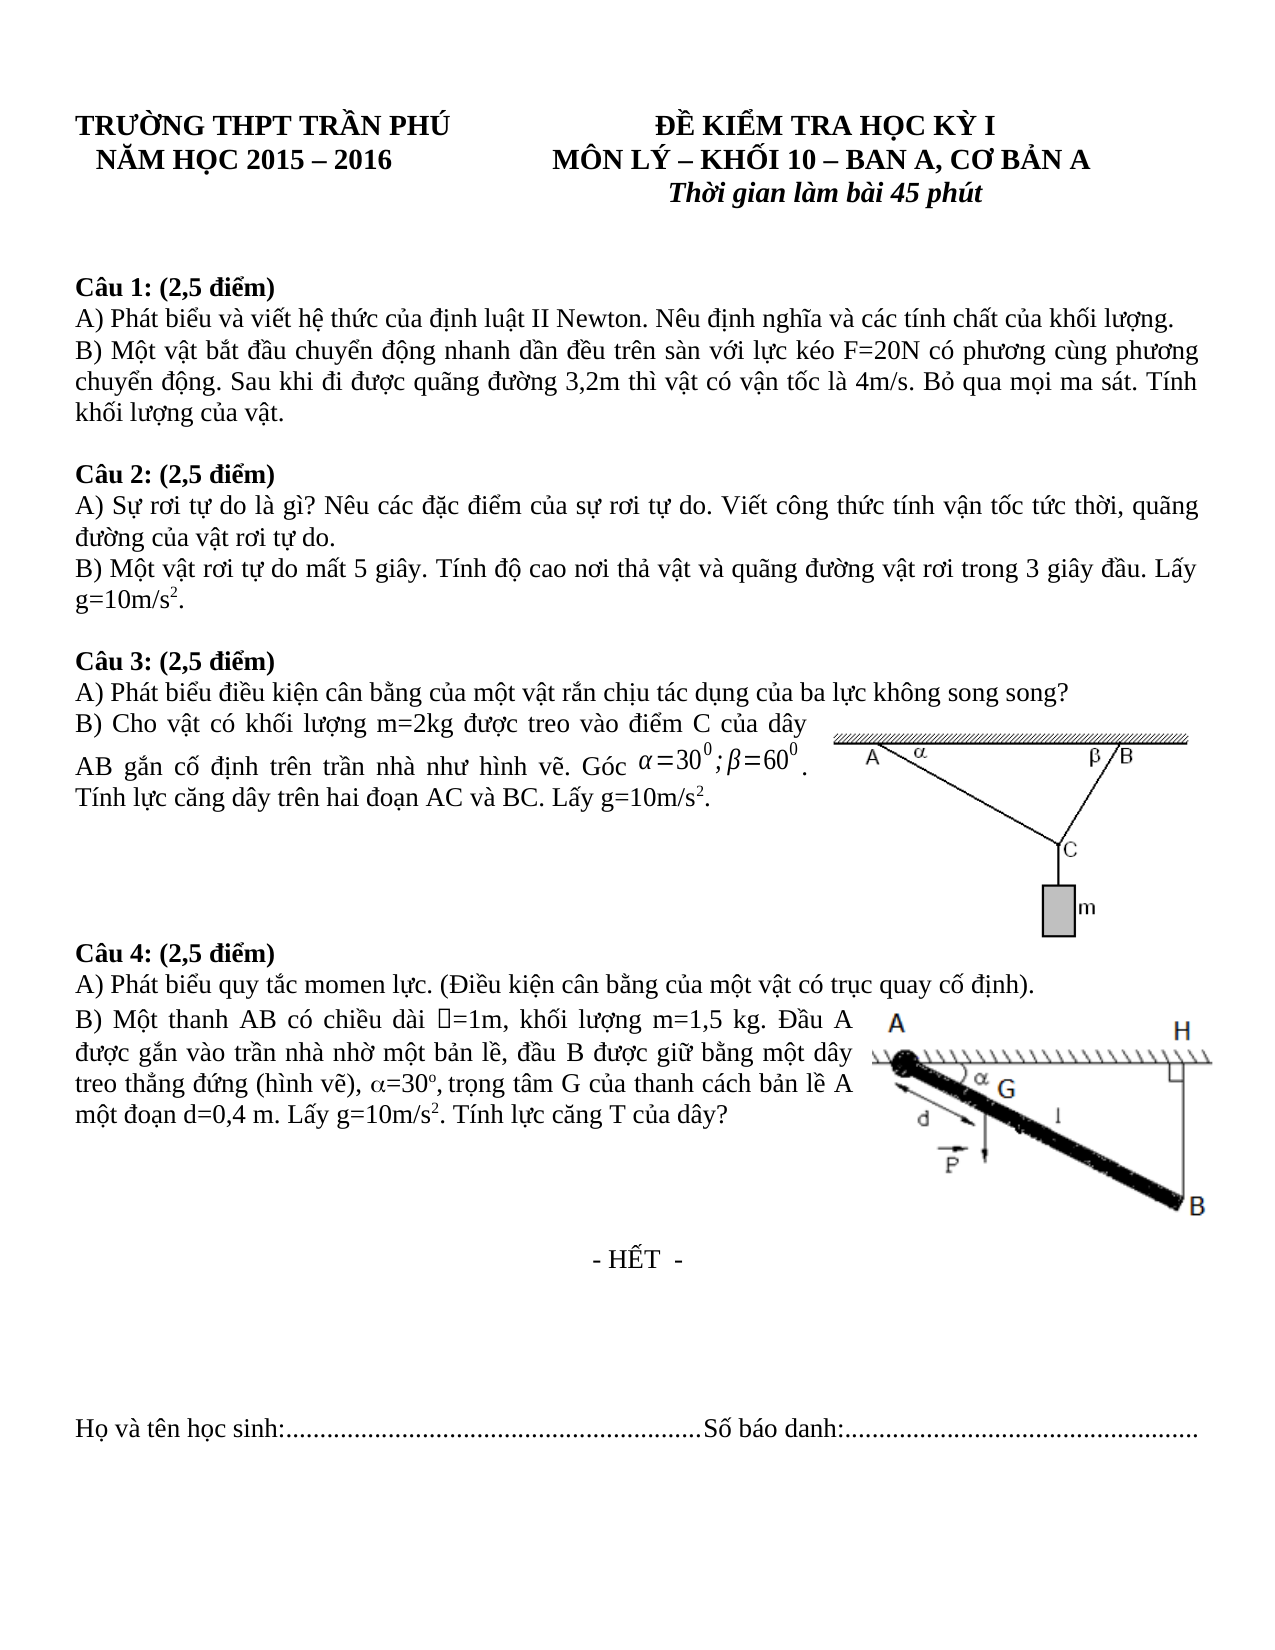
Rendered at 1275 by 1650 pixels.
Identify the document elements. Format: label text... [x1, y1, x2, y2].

picture [872, 1006, 1213, 1225]
list - HẾT - [75, 1243, 1200, 1274]
text B) Một thanh AB có chiều dài =1m, khối lượng m=1,5 kg. Đầu A được gắn vào trần nhà nhờ một bản lề, đầu B được giữ bằng một dây treo thẳng đứng (hình vẽ), =30o, trọng tâm G của thanh cách bản lề A một đoạn d=0,4 m. Lấy g=10m/s2. Tính lực căng T của dây? [75, 999, 1200, 1130]
text NĂM HỌC 2015 – 2016 MÔN LÝ – KHỐI 10 – BAN A, CƠ BẢN A [75, 142, 1200, 176]
text A) Sự rơi tự do là gì? Nêu các đặc điểm của sự rơi tự do. Viết công thức tính vận tốc tức thời, quãng đường của vật rơi tự do. [75, 489, 1200, 552]
text B) Một vật bắt đầu chuyển động nhanh dần đều trên sàn với lực kéo F=20N có phương cùng phương chuyển động. Sau khi đi được quãng đường 3,2m thì vật có vận tốc là 4m/s. Bỏ qua mọi ma sát. Tính khối lượng của vật. [75, 334, 1200, 427]
text Câu 3: (2,5 điểm) [75, 645, 1200, 676]
picture [826, 715, 1195, 944]
text Câu 2: (2,5 điểm) [75, 458, 1200, 489]
text TRƯỜNG THPT TRẦN PHÚ ĐỀ KIỂM TRA HỌC KỲ I [75, 108, 1200, 142]
text A) Phát biểu điều kiện cân bằng của một vật rắn chịu tác dụng của ba lực không song song? [75, 676, 1200, 707]
text B) Một vật rơi tự do mất 5 giây. Tính độ cao nơi thả vật và quãng đường vật rơi trong 3 giây đầu. Lấy g=10m/s2. [75, 552, 1200, 614]
text A) Phát biểu quy tắc momen lực. (Điều kiện cân bằng của một vật có trục quay cố định). [75, 968, 1200, 999]
text Câu 4: (2,5 điểm) [75, 937, 1200, 968]
text Thời gian làm bài 45 phút [75, 176, 1200, 209]
text Câu 1: (2,5 điểm) [75, 271, 1200, 303]
text A) Phát biểu và viết hệ thức của định luật II Newton. Nêu định nghĩa và các tính chất của khối lượng. [75, 303, 1200, 334]
text Họ và tên học sinh: Số báo danh: [75, 1413, 1200, 1444]
text B) Cho vật có khối lượng m=2kg được treo vào điểm C của dây AB gắn cố định trên trần nhà như hình vẽ. Góc . Tính lực căng dây trên hai đoạn AC và BC. Lấy g=10m/s2. [75, 707, 1200, 813]
